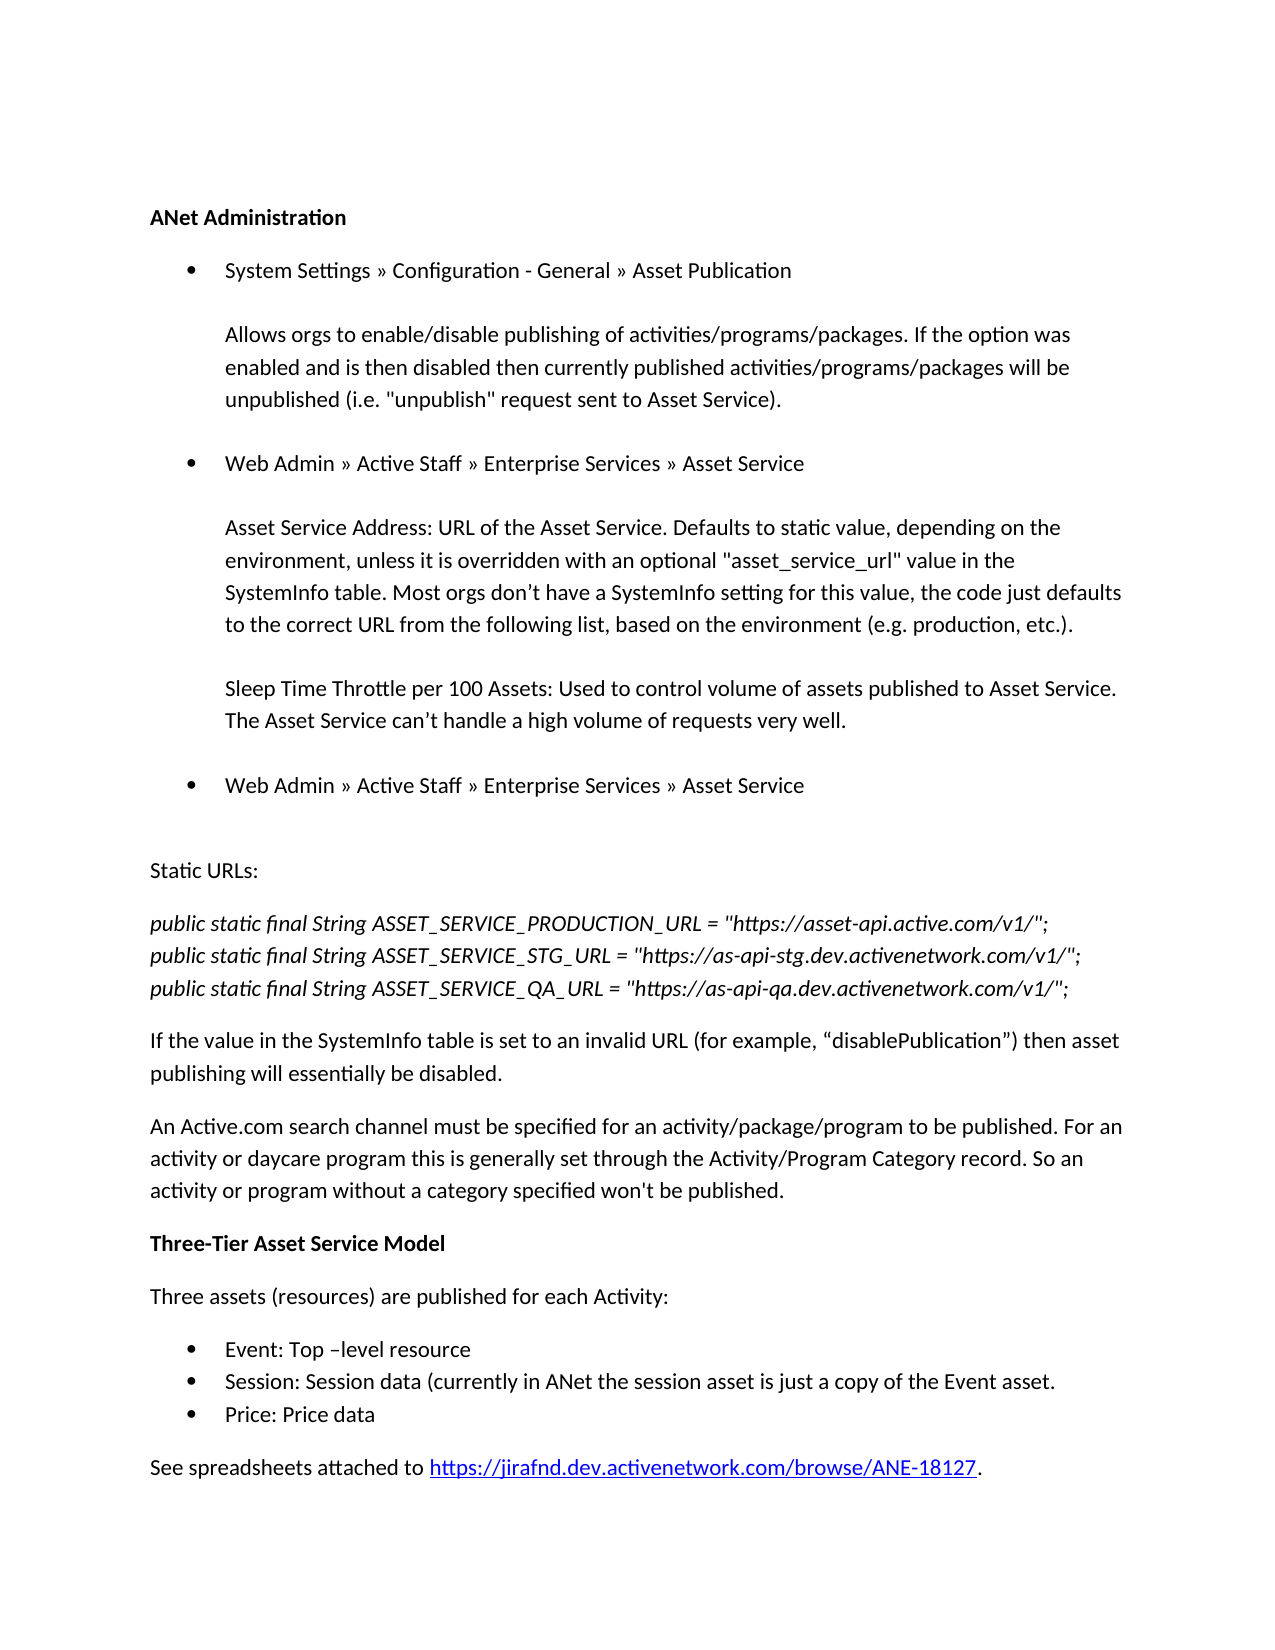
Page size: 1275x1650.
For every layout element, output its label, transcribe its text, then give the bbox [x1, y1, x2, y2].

text public static final String ASSET_SERVICE_PRODUCTION_URL = "https://asset-api.active.com/v1/"; public static final String ASSET_SERVICE_STG_URL = "https://as-api-stg.dev.activenetwork.com/v1/"; public static final String ASSET_SERVICE_QA_URL = "https://as-api-qa.dev.activenetwork.com/v1/"; [150, 909, 1125, 1002]
list Web Admin » Active Staff » Enterprise Services » Asset Service [187, 771, 1125, 831]
list Event: Top –level resource [187, 1335, 1125, 1363]
list System Settings » Configuration - General » Asset Publication [187, 256, 1125, 284]
text Three assets (resources) are published for each Activity: [150, 1282, 1125, 1310]
list Session: Session data (currently in ANet the session asset is just a copy of the Event asset. [187, 1367, 1125, 1396]
text An Active.com search channel must be specified for an activity/package/program to be published. For an activity or daycare program this is generally set through the Activity/Program Category record. So an activity or program without a category specified won't be published. [150, 1112, 1125, 1204]
list Web Admin » Active Staff » Enterprise Services » Asset Service Asset Service Address: URL of the Asset Service. Defaults to static value, depending on the environment, unless it is overridden with an optional "asset_service_url" value in the SystemInfo table. Most orgs don’t have a SystemInfo setting for this value, the code just defaults to the correct URL from the following list, based on the environment (e.g. production, etc.). [187, 449, 1125, 638]
list Sleep Time Throttle per 100 Assets: Used to control volume of assets published to Asset Service. The Asset Service can’t handle a high volume of requests very well. [225, 674, 1125, 767]
text ANet Administration [150, 203, 1125, 231]
text Three-Tier Asset Service Model [150, 1229, 1125, 1257]
text See spreadsheets attached to https://jirafnd.dev.activenetwork.com/browse/ANE-18127. [150, 1453, 1125, 1481]
text Static URLs: [150, 856, 1125, 884]
list Price: Price data [187, 1400, 1125, 1428]
text If the value in the SystemInfo table is set to an invalid URL (for example, “disablePublication”) then asset publishing will essentially be disabled. [150, 1027, 1125, 1087]
list Allows orgs to enable/disable publishing of activities/programs/packages. If the option was enabled and is then disabled then currently published activities/programs/packages will be unpublished (i.e. "unpublish" request sent to Asset Service). [225, 320, 1125, 445]
